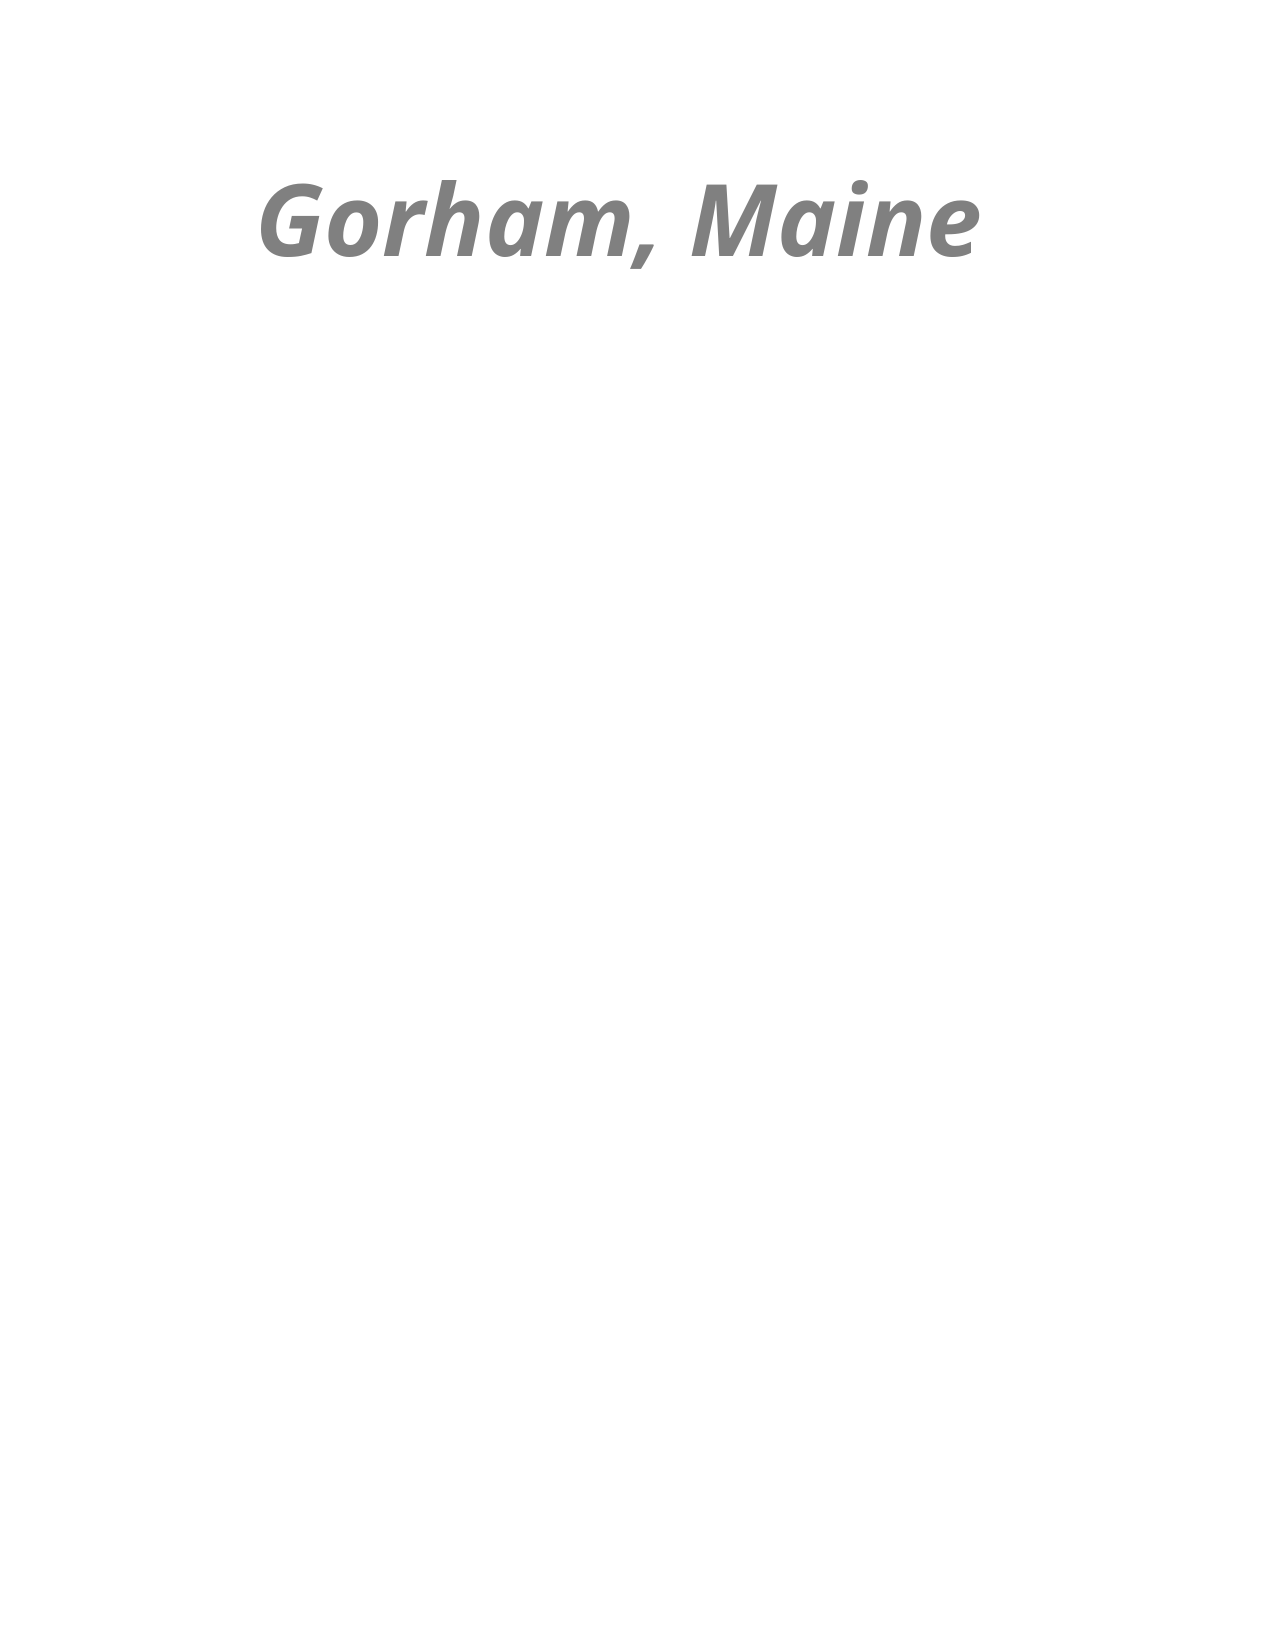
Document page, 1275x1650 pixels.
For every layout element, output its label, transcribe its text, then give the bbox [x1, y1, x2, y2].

subtitle Gorham, Maine [66, 150, 1171, 286]
